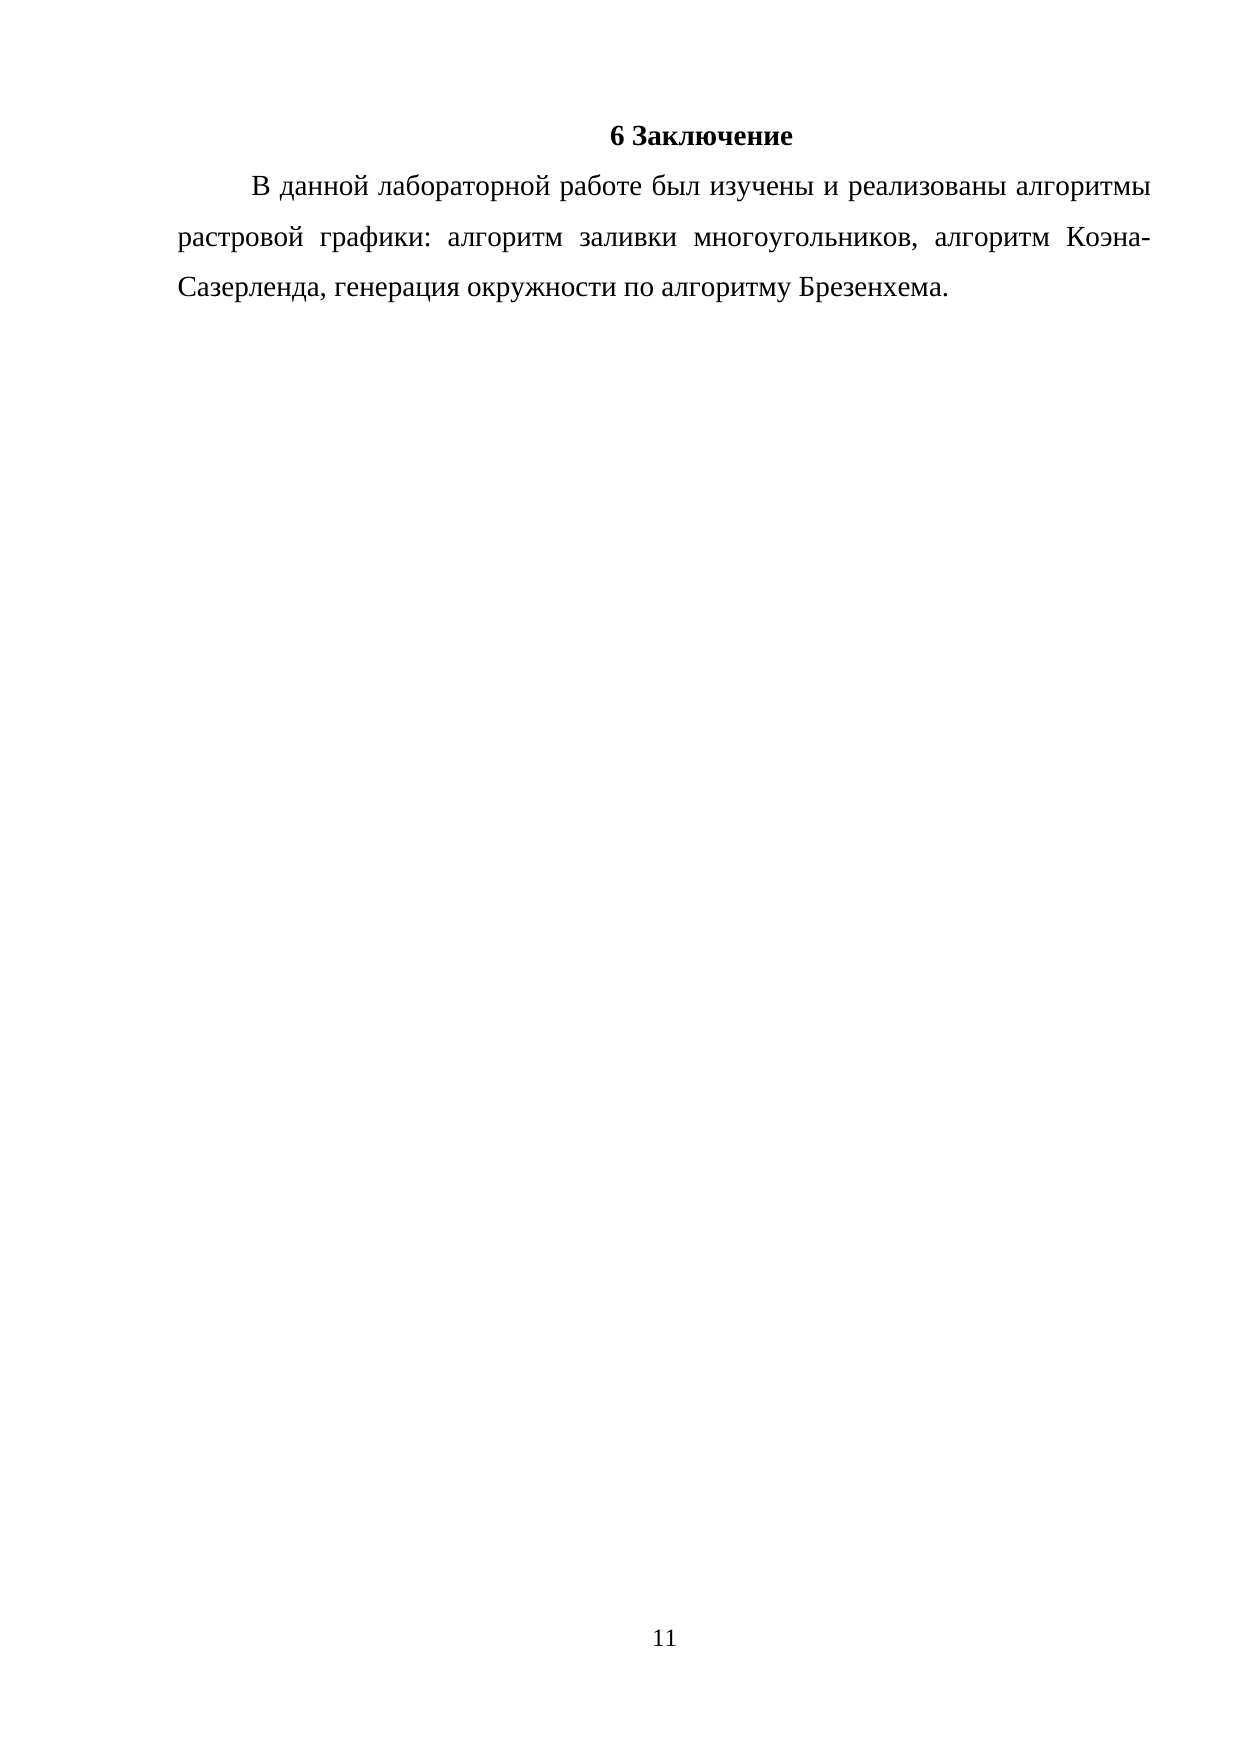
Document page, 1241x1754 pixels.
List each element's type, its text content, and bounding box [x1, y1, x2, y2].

text 6 Заключение [177, 118, 1152, 152]
text В данной лабораторной работе был изучены и реализованы алгоритмы растровой графики: алгоритм заливки многоугольников, алгоритм Коэна-Сазерленда, генерация окружности по алгоритму Брезенхема. [177, 168, 1152, 303]
